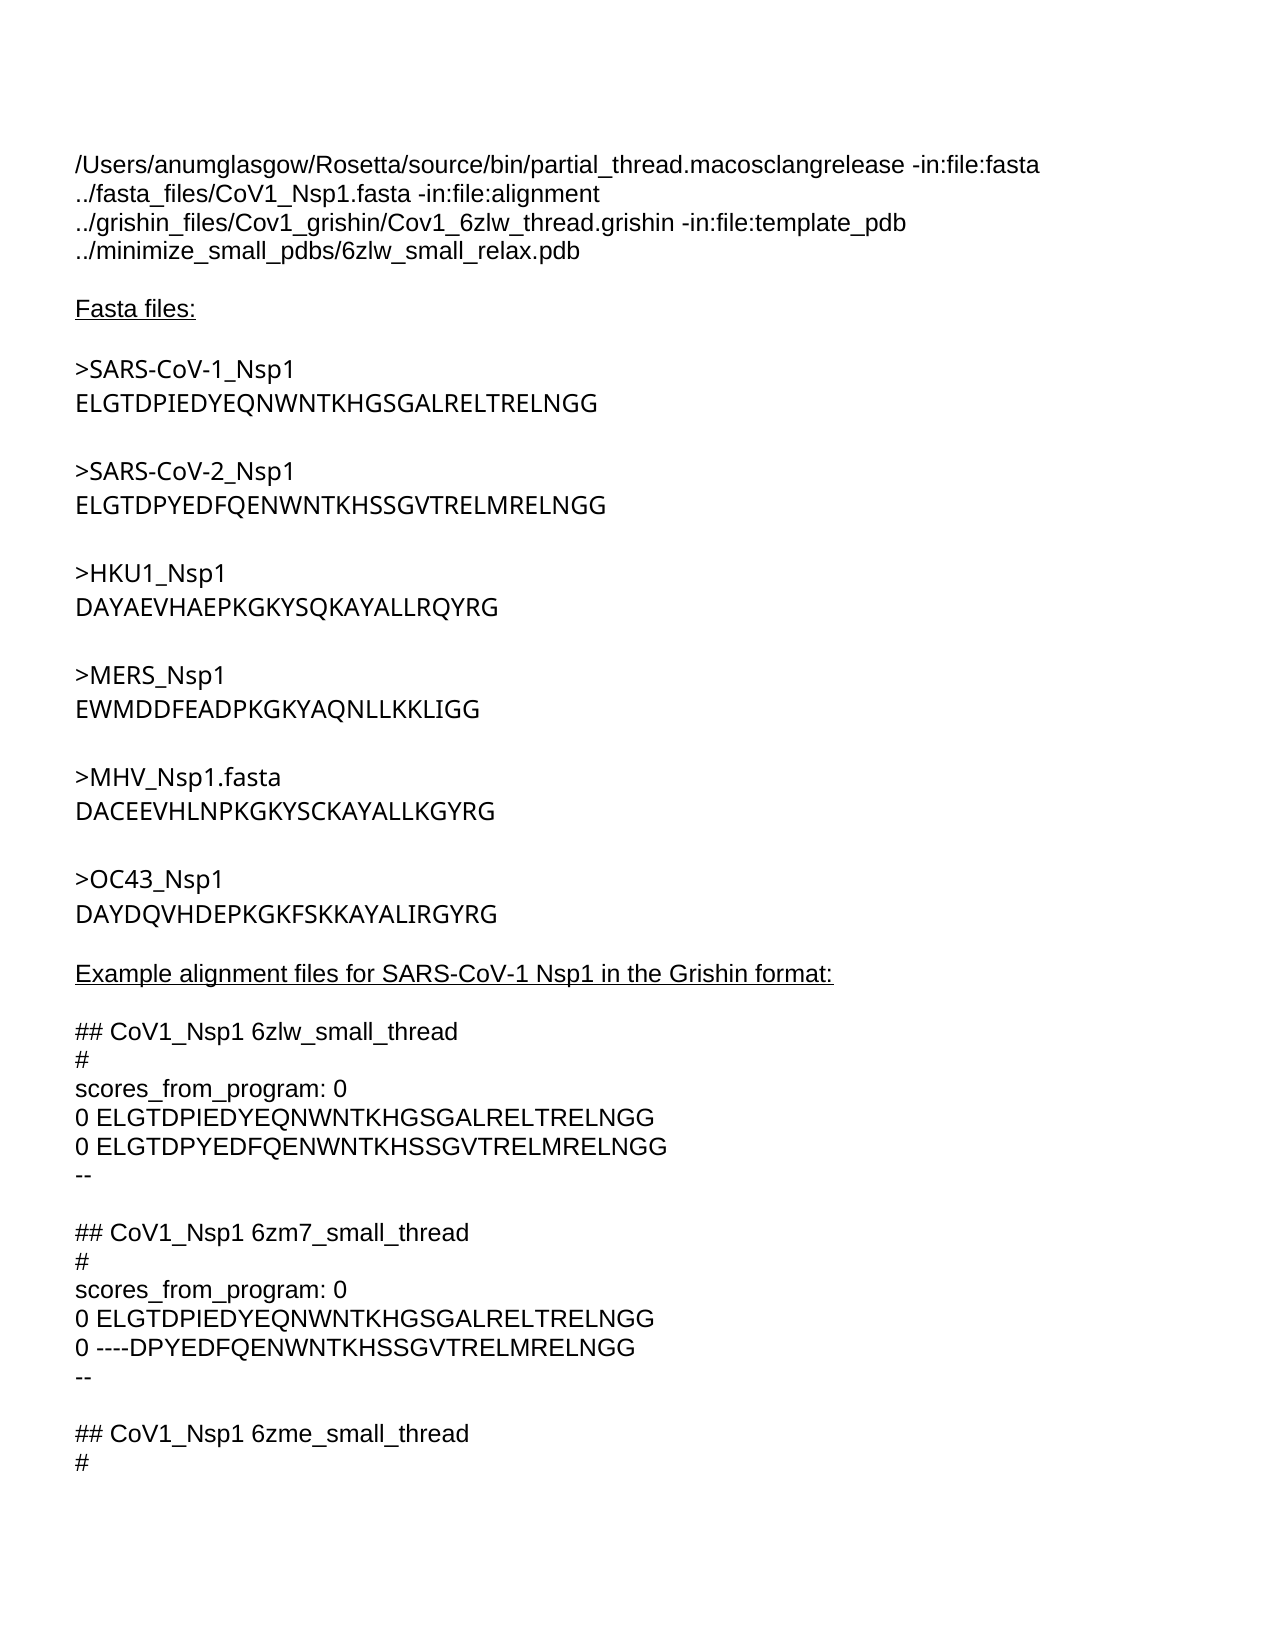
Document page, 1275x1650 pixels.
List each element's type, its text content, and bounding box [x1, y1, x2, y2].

text ELGTDPYEDFQENWNTKHSSGVTRELMRELNGG [75, 487, 1200, 522]
text -- [75, 1160, 1200, 1189]
text >SARS-CoV-2_Nsp1 [75, 453, 1200, 487]
text >OC43_Nsp1 [75, 862, 1200, 896]
text >MHV_Nsp1.fasta [75, 760, 1200, 794]
text # [75, 1247, 1200, 1275]
text 0 ELGTDPYEDFQENWNTKHSSGVTRELMRELNGG [75, 1132, 1200, 1160]
text 0 ELGTDPIEDYEQNWNTKHGSGALRELTRELNGG [75, 1304, 1200, 1333]
text DAYDQVHDEPKGKFSKKAYALIRGYRG [75, 896, 1200, 930]
text Fasta files: [75, 294, 1200, 322]
text >HKU1_Nsp1 [75, 556, 1200, 590]
text ## CoV1_Nsp1 6zm7_small_thread [75, 1218, 1200, 1247]
text Example alignment files for SARS-CoV-1 Nsp1 in the Grishin format: [75, 959, 1200, 988]
text ## CoV1_Nsp1 6zme_small_thread [75, 1419, 1200, 1448]
text >MERS_Nsp1 [75, 658, 1200, 692]
text DAYAEVHAEPKGKYSQKAYALLRQYRG [75, 590, 1200, 624]
text -- [75, 1362, 1200, 1390]
text scores_from_program: 0 [75, 1275, 1200, 1304]
text EWMDDFEADPKGKYAQNLLKKLIGG [75, 692, 1200, 726]
text ELGTDPIEDYEQNWNTKHGSGALRELTRELNGG [75, 385, 1200, 419]
text 0 ----DPYEDFQENWNTKHSSGVTRELMRELNGG [75, 1333, 1200, 1362]
text # [75, 1448, 1200, 1477]
text 0 ELGTDPIEDYEQNWNTKHGSGALRELTRELNGG [75, 1103, 1200, 1132]
text scores_from_program: 0 [75, 1074, 1200, 1103]
text /Users/anumglasgow/Rosetta/source/bin/partial_thread.macosclangrelease -in:file:fasta ../fasta_files/CoV1_Nsp1.fasta -in:file:alignment ../grishin_files/Cov1_grishin/Cov1_6zlw_thread.grishin -in:file:template_pdb ../minimize_small_pdbs/6zlw_small_relax.pdb [75, 150, 1200, 265]
text DACEEVHLNPKGKYSCKAYALLKGYRG [75, 794, 1200, 828]
text # [75, 1045, 1200, 1074]
text ## CoV1_Nsp1 6zlw_small_thread [75, 1017, 1200, 1045]
text >SARS-CoV-1_Nsp1 [75, 351, 1200, 385]
